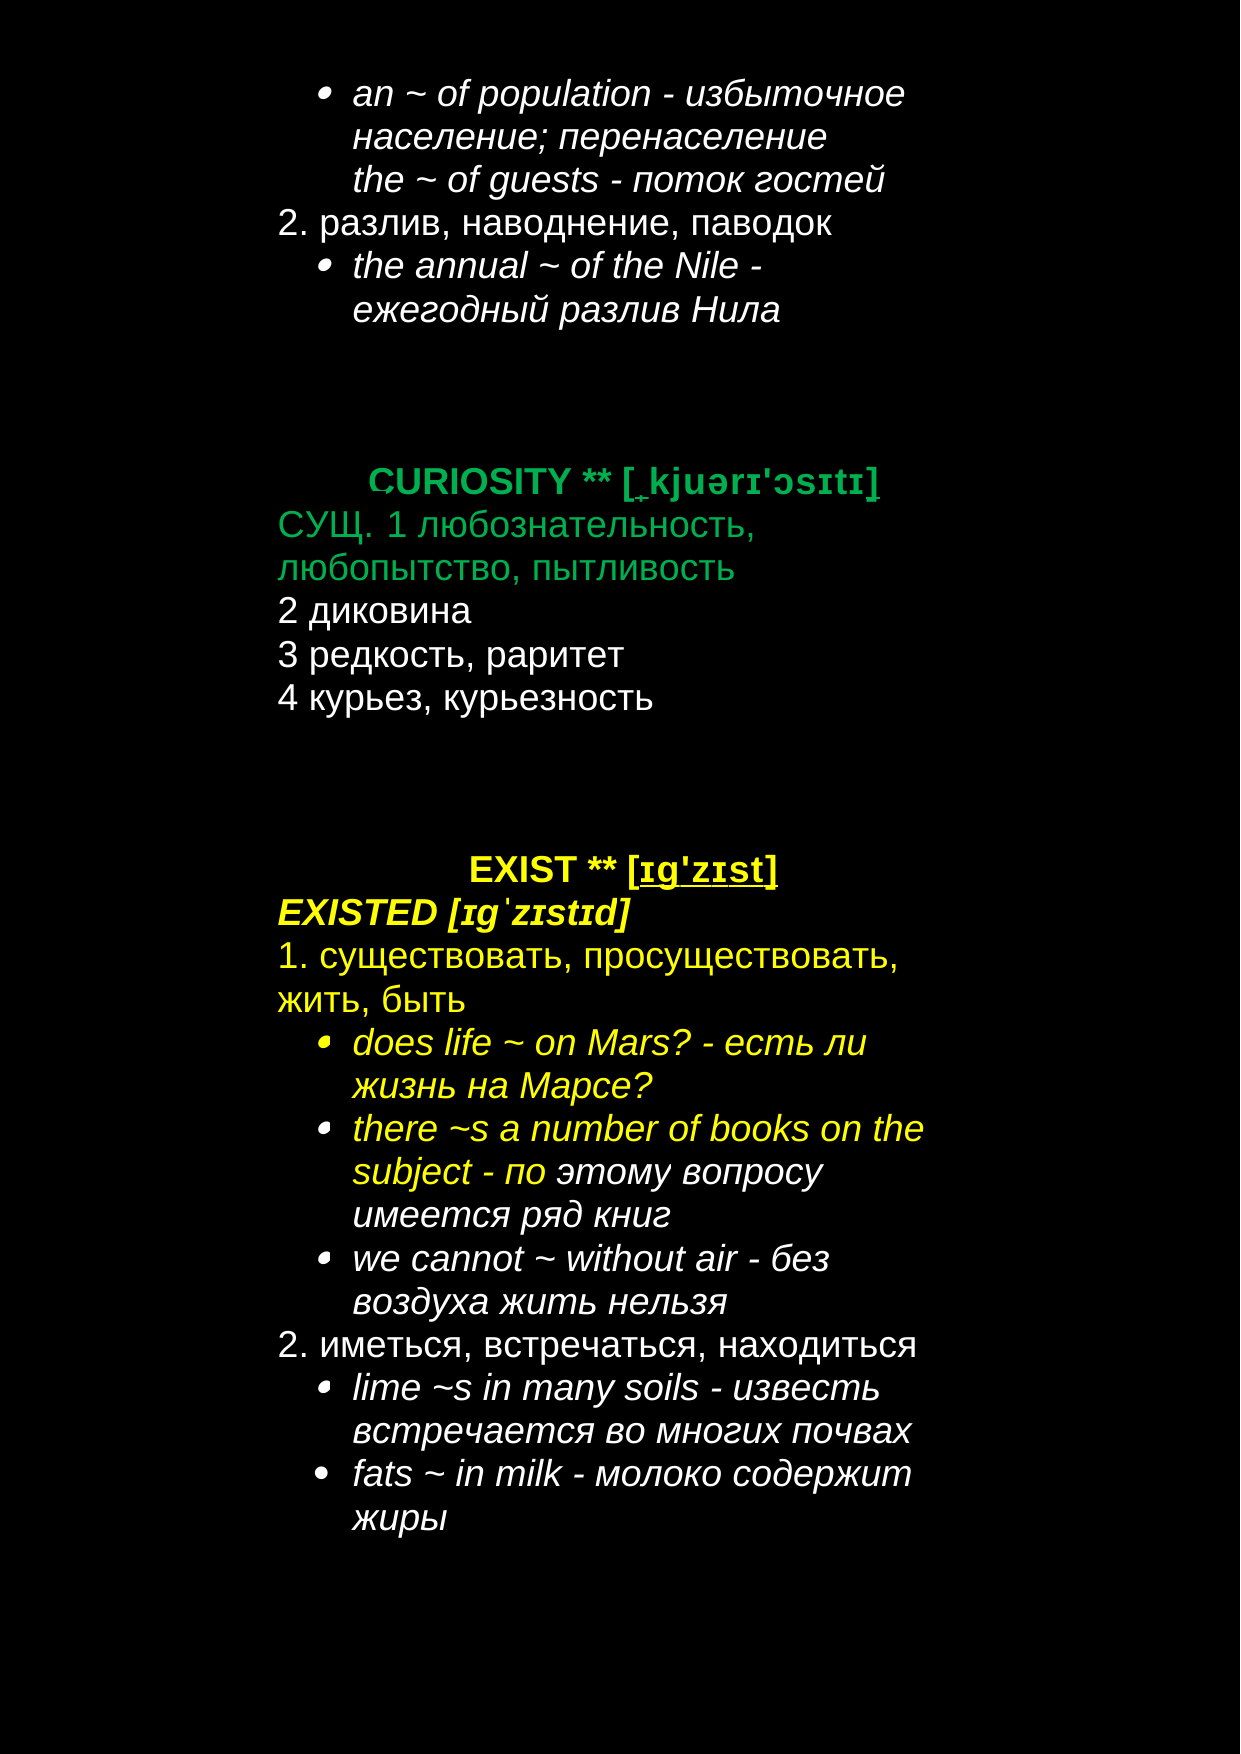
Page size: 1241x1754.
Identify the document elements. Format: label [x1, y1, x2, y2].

table_header [270, 62, 976, 1676]
